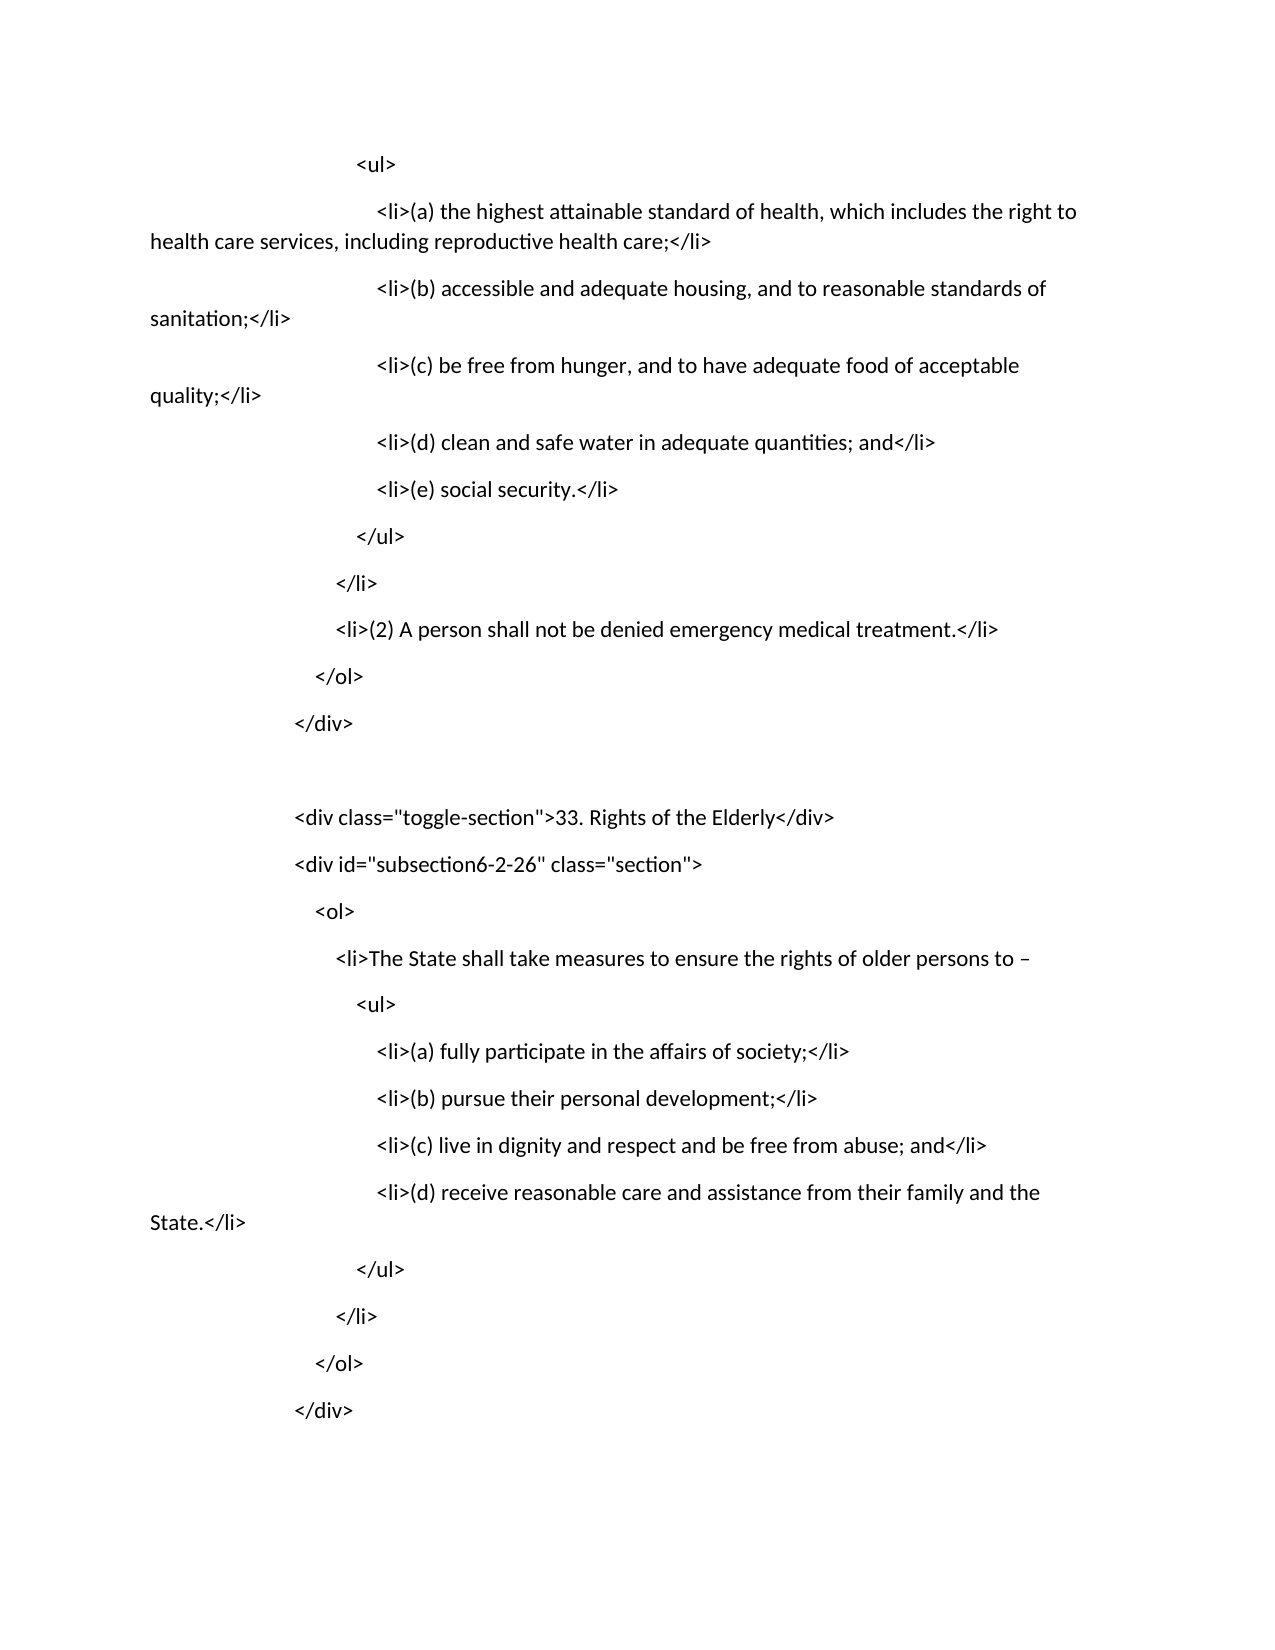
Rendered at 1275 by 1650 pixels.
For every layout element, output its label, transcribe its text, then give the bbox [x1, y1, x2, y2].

text <div class="toggle-section">33. Rights of the Elderly</div> [150, 803, 1125, 831]
text <ul> [150, 991, 1125, 1019]
text </div> [150, 1396, 1125, 1424]
text </ul> [150, 1255, 1125, 1283]
text <ol> [150, 897, 1125, 925]
text <li>(2) A person shall not be denied emergency medical treatment.</li> [150, 616, 1125, 644]
text </ol> [150, 662, 1125, 691]
text <div id="subsection6-2-26" class="section"> [150, 850, 1125, 878]
text <li>(a) the highest attainable standard of health, which includes the right to health care services, including reproductive health care;</li> [150, 197, 1125, 255]
text <li>(d) clean and safe water in adequate quantities; and</li> [150, 428, 1125, 456]
text </li> [150, 1302, 1125, 1330]
text <li>(b) pursue their personal development;</li> [150, 1084, 1125, 1112]
text <li>(a) fully participate in the affairs of society;</li> [150, 1037, 1125, 1066]
text <li>(e) social security.</li> [150, 475, 1125, 503]
text <li>(d) receive reasonable care and assistance from their family and the State.</li> [150, 1178, 1125, 1236]
text <ul> [150, 150, 1125, 178]
text <li>(c) be free from hunger, and to have adequate food of acceptable quality;</li> [150, 351, 1125, 409]
text <li>(b) accessible and adequate housing, and to reasonable standards of sanitation;</li> [150, 274, 1125, 332]
text </div> [150, 709, 1125, 737]
text </ul> [150, 522, 1125, 550]
text </li> [150, 569, 1125, 597]
text <li>The State shall take measures to ensure the rights of older persons to – [150, 944, 1125, 972]
text <li>(c) live in dignity and respect and be free from abuse; and</li> [150, 1131, 1125, 1159]
text </ol> [150, 1349, 1125, 1377]
